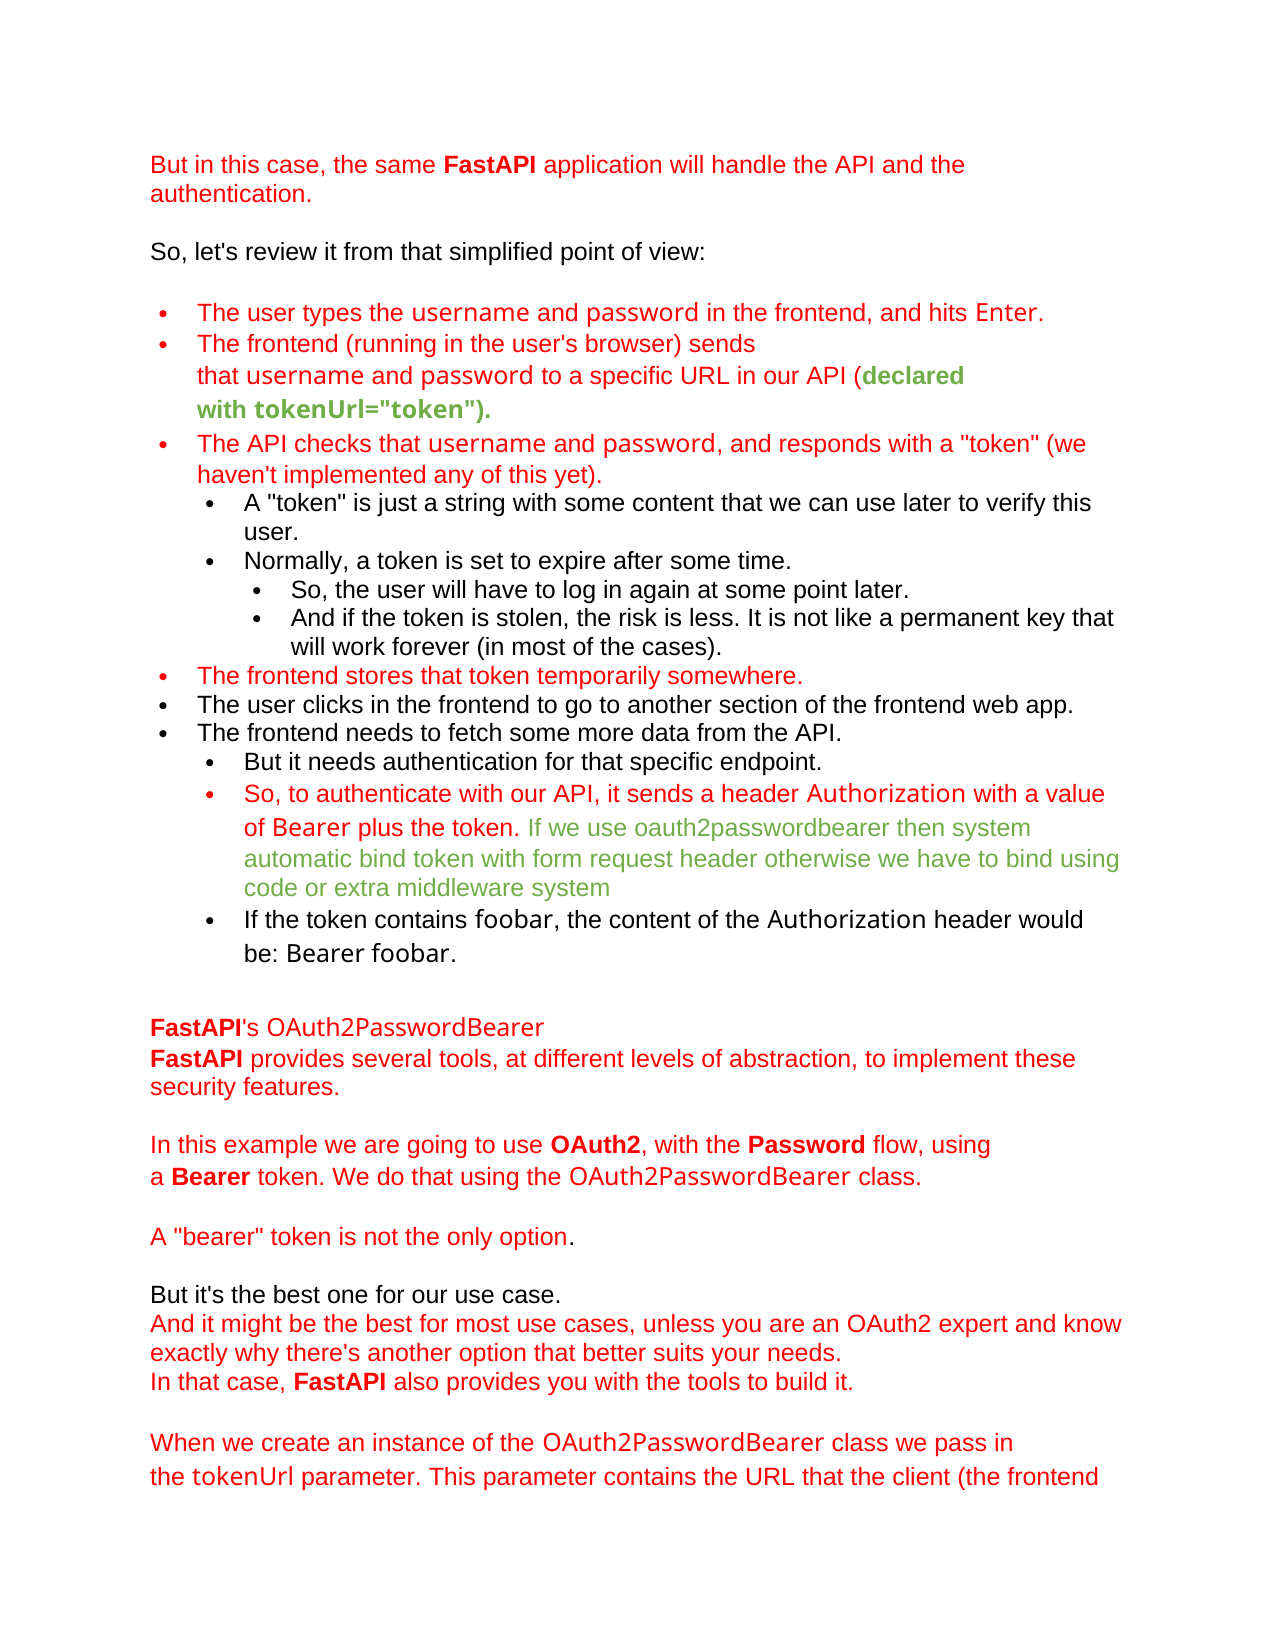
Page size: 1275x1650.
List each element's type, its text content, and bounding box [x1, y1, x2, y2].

list Normally, a token is set to expire after some time. [206, 546, 1125, 574]
list But it needs authentication for that specific endpoint. [206, 747, 1125, 776]
list A "token" is just a string with some content that we can use later to verify this user. [206, 488, 1125, 546]
list So, the user will have to log in again at some point later. [253, 574, 1125, 603]
list The user clicks in the frontend to go to another section of the frontend web app. [159, 689, 1125, 718]
text So, let's review it from that simplified point of view: [150, 237, 1125, 265]
text FastAPI's OAuth2PasswordBearer [150, 1009, 1125, 1044]
list The frontend (running in the user's browser) sends that username and password to a specific URL in our API (declared with tokenUrl="token"). [159, 329, 1125, 426]
text But in this case, the same FastAPI application will handle the API and the authentication. [150, 150, 1125, 207]
text But it's the best one for our use case. [150, 1280, 1125, 1309]
list And if the token is stolen, the risk is less. It is not like a permanent key that will work forever (in most of the cases). [253, 603, 1125, 661]
list If the token contains foobar, the content of the Authorization header would be: Bearer foobar. [206, 901, 1125, 969]
list The user types the username and password in the frontend, and hits Enter. [159, 294, 1125, 329]
list The API checks that username and password, and responds with a "token" (we haven't implemented any of this yet). [159, 426, 1125, 488]
text In this example we are going to use OAuth2, with the Password flow, using a Bearer token. We do that using the OAuth2PasswordBearer class. [150, 1130, 1125, 1193]
text In that case, FastAPI also provides you with the tools to build it. [150, 1366, 1125, 1395]
list So, to authenticate with our API, it sends a header Authorization with a value of Bearer plus the token. If we use oauth2passwordbearer then system automatic bind token with form request header otherwise we have to bind using code or extra middleware system [206, 776, 1125, 901]
text And it might be the best for most use cases, unless you are an OAuth2 expert and know exactly why there's another option that better suits your needs. [150, 1309, 1125, 1366]
list The frontend needs to fetch some more data from the API. [159, 718, 1125, 747]
text A "bearer" token is not the only option. [150, 1222, 1125, 1251]
text FastAPI provides several tools, at different levels of abstraction, to implement these security features. [150, 1044, 1125, 1101]
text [150, 1424, 1125, 1492]
list The frontend stores that token temporarily somewhere. [159, 661, 1125, 689]
